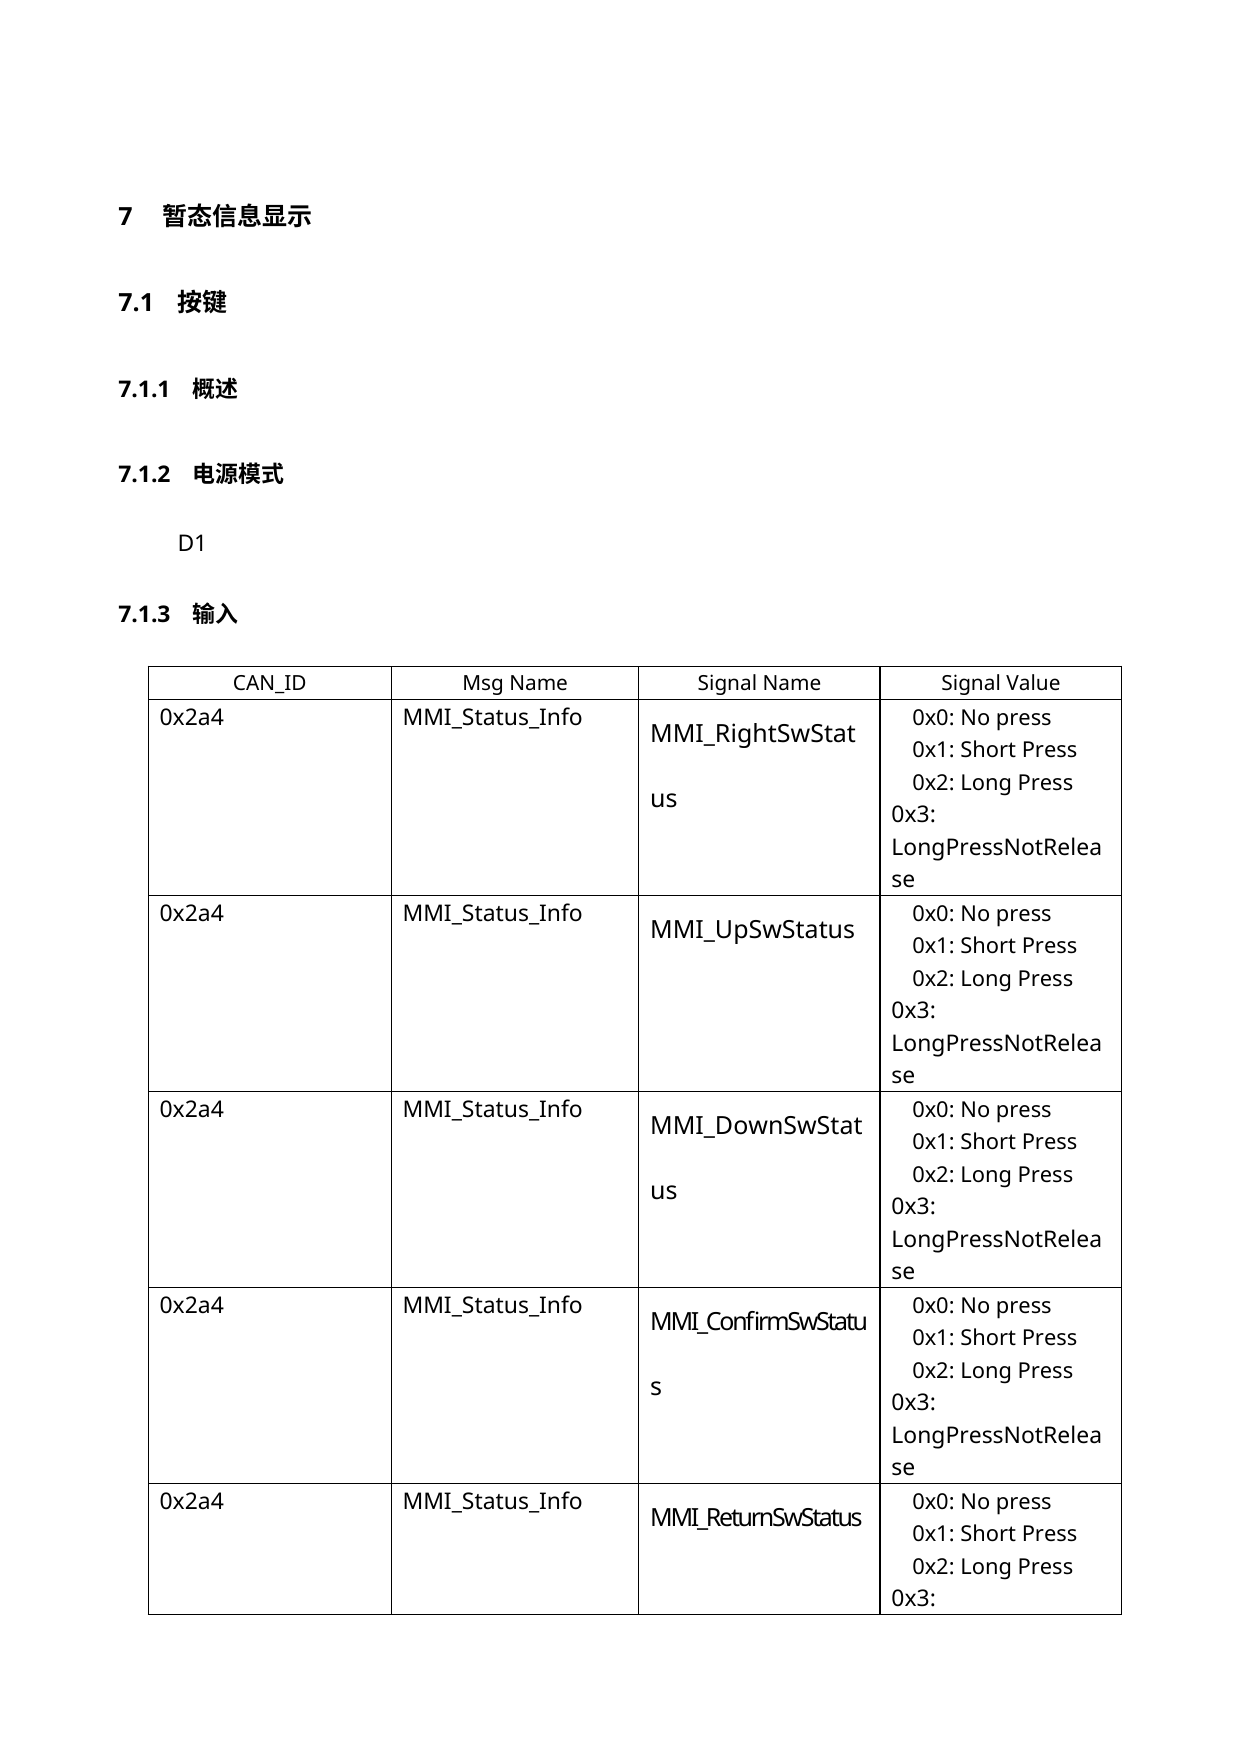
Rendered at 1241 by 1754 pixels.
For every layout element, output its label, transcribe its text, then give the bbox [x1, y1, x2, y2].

table_cell MMI_Status_Info [392, 1288, 638, 1483]
table_cell 0x2a4 [149, 1092, 391, 1287]
table_cell MMI_ConfirmSwStatus [639, 1288, 879, 1483]
table_cell MMI_DownSwStatus [639, 1092, 879, 1287]
table_header Signal Value [881, 667, 1121, 699]
subtitle 电源模式 [118, 441, 1152, 506]
table_cell 0x2a4 [149, 896, 391, 1091]
table_cell MMI_Status_Info [392, 700, 638, 895]
table_cell 0x0: No press 0x1: Short Press 0x2: Long Press 0x3: LongPressNotRelease [881, 700, 1121, 895]
table_cell 0x0: No press 0x1: Short Press 0x2: Long Press 0x3: LongPressNotRelease [881, 1092, 1121, 1287]
table_cell 0x0: No press 0x1: Short Press 0x2: Long Press 0x3: LongPressNotRelease [881, 896, 1121, 1091]
table_header CAN_ID [149, 667, 391, 699]
subtitle 概述 [118, 355, 1152, 420]
table_cell 0x2a4 [149, 1288, 391, 1483]
table_cell 0x2a4 [149, 700, 391, 895]
subtitle 暂态信息显示 [118, 183, 1152, 248]
table_cell MMI_Status_Info [392, 1484, 638, 1614]
table_header Msg Name [392, 667, 638, 699]
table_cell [881, 1288, 1121, 1483]
table_cell MMI_UpSwStatus [639, 896, 879, 1091]
table_cell MMI_RightSwStatus [639, 700, 879, 895]
table_header Signal Name [639, 667, 879, 699]
text D1 [177, 526, 1152, 559]
table_cell MMI_Status_Info [392, 1092, 638, 1287]
subtitle 按键 [118, 269, 1152, 334]
table_cell MMI_Status_Info [392, 896, 638, 1091]
table_cell MMI_ReturnSwStatus [639, 1484, 879, 1614]
subtitle 输入 [118, 580, 1152, 645]
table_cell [881, 1484, 1121, 1614]
table_cell 0x2a4 [149, 1484, 391, 1614]
